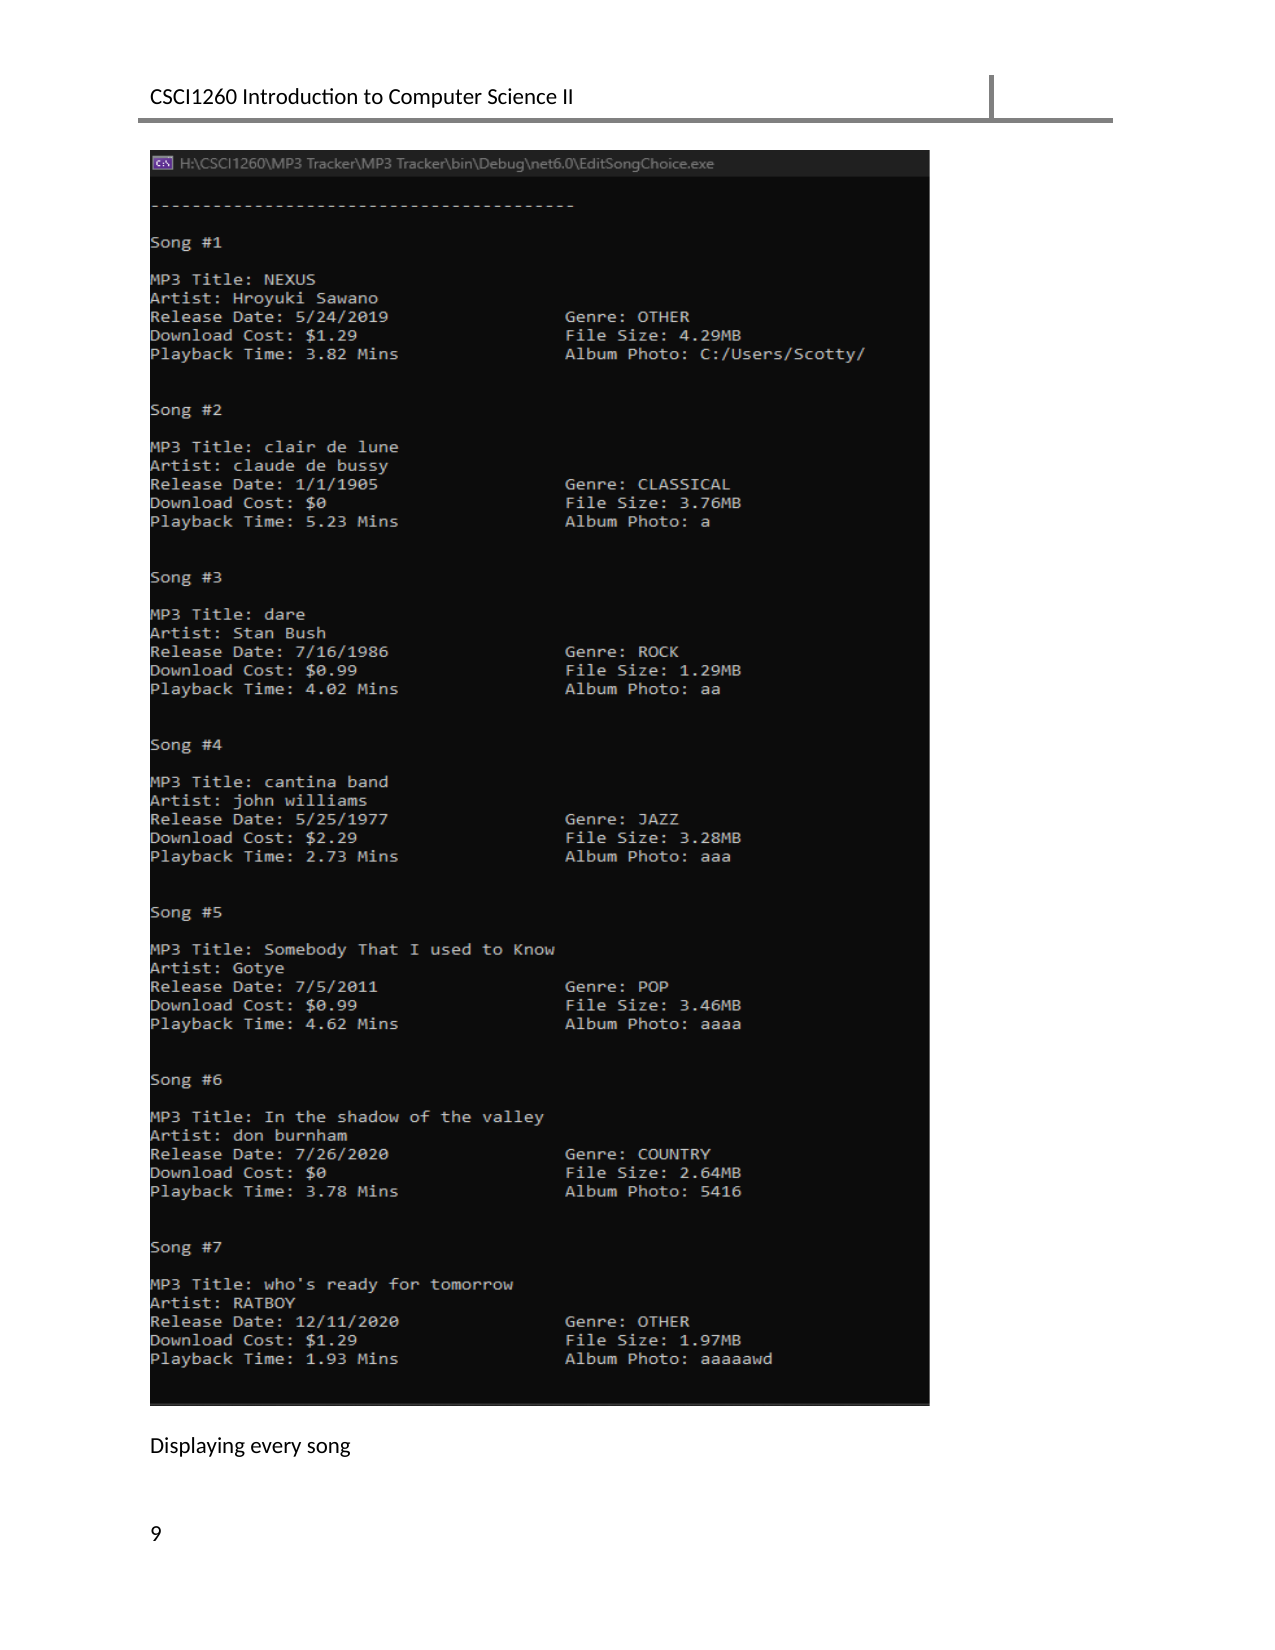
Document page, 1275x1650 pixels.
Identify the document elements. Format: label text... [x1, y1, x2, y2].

picture [150, 150, 930, 1406]
text Displaying every song [150, 1431, 1125, 1459]
